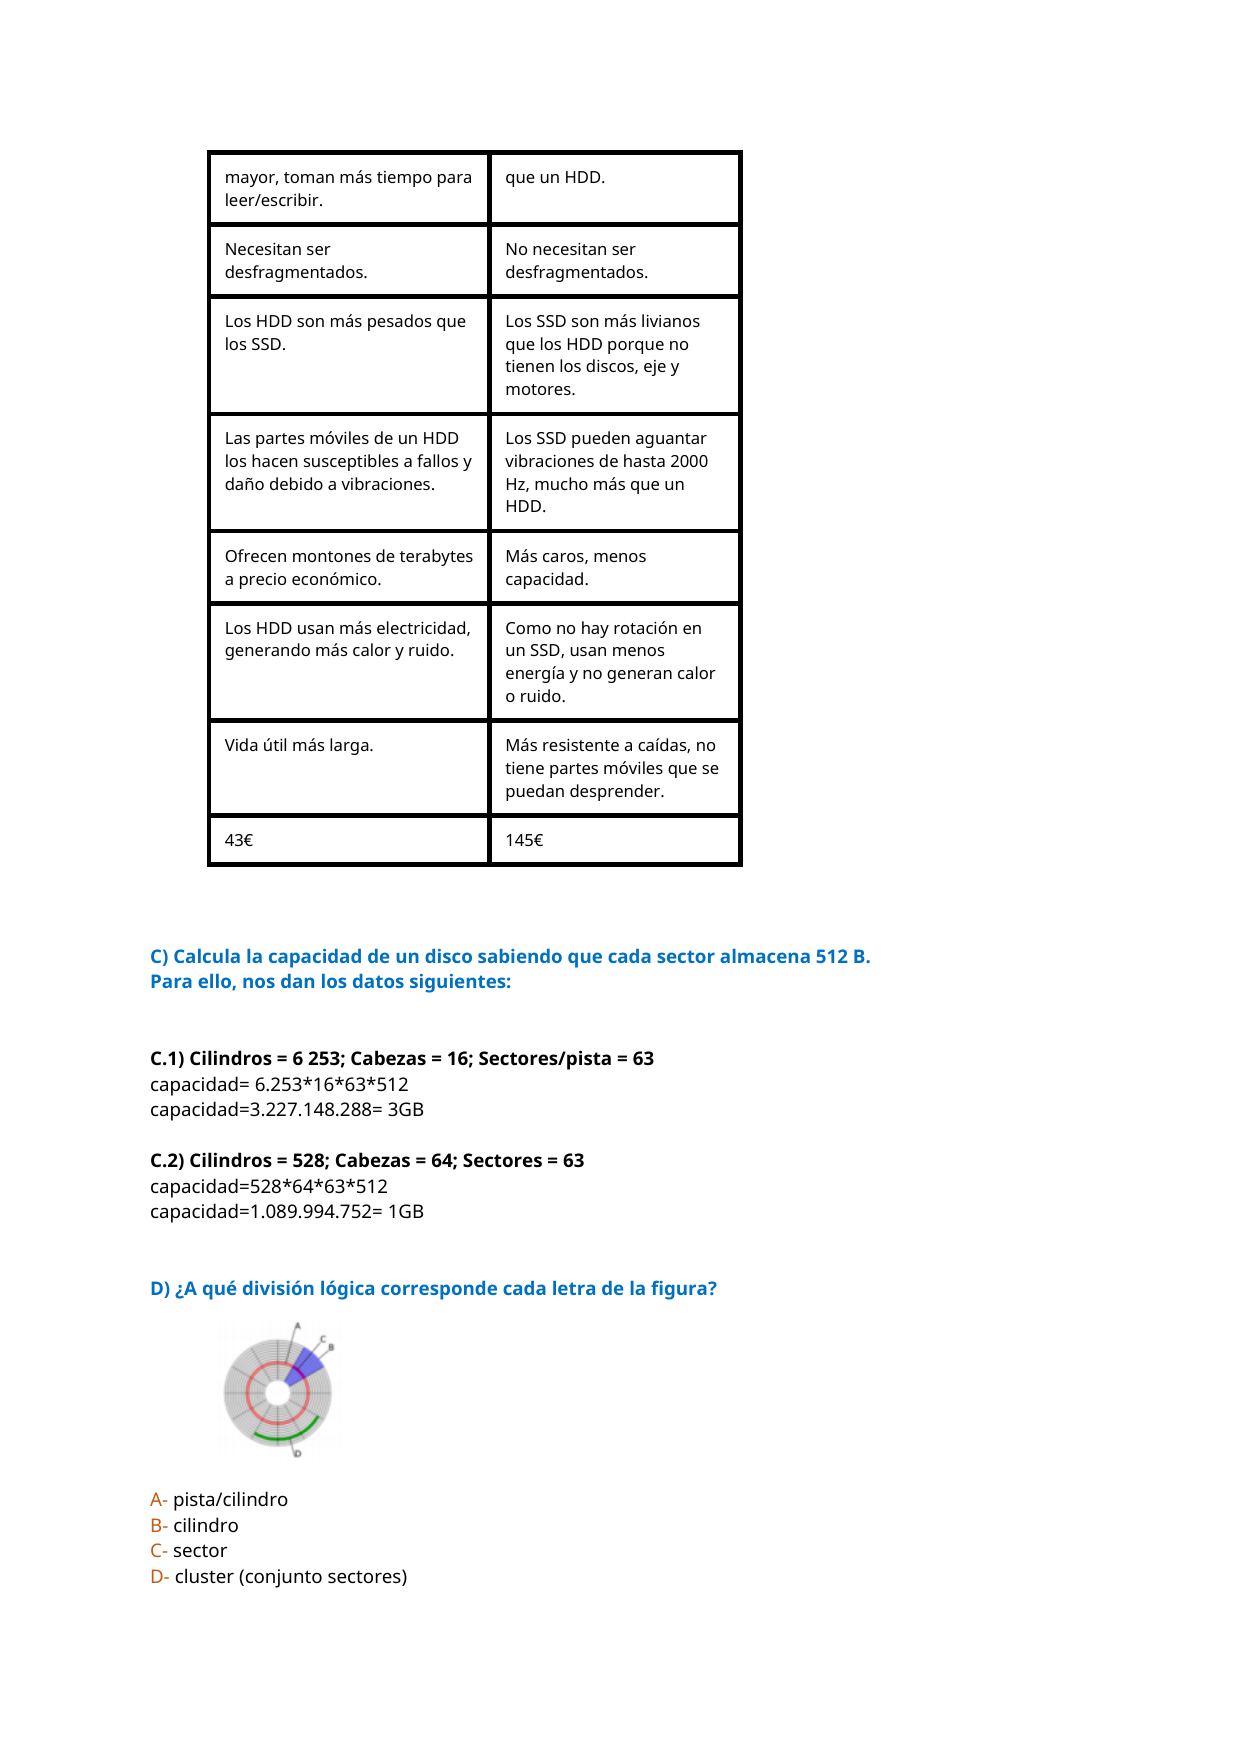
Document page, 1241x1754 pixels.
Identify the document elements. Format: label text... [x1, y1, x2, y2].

text A- pista/cilindro [150, 1487, 1090, 1512]
table_cell Los SSD pueden aguantar vibraciones de hasta 2000 Hz, mucho más que un HDD. [492, 416, 738, 529]
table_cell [211, 155, 487, 222]
picture [150, 1300, 403, 1487]
table_cell Los HDD son más pesados que los SSD. [211, 299, 487, 411]
text B- cilindro [150, 1512, 1090, 1538]
table_cell Como no hay rotación en un SSD, usan menos energía y no generan calor o ruido. [492, 606, 738, 718]
text capacidad=1.089.994.752= 1GB [150, 1198, 1090, 1224]
table_cell Los SSD son más livianos que los HDD porque no tienen los discos, eje y motores. [492, 299, 738, 411]
table_cell Más resistente a caídas, no tiene partes móviles que se puedan desprender. [492, 723, 738, 813]
table_cell No necesitan ser desfragmentados. [492, 227, 738, 294]
table_cell Los HDD usan más electricidad, generando más calor y ruido. [211, 606, 487, 718]
table_cell Más caros, menos capacidad. [492, 533, 738, 601]
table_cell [492, 155, 738, 222]
text C.2) Cilindros = 528; Cabezas = 64; Sectores = 63 [150, 1147, 1090, 1173]
text C.1) Cilindros = 6 253; Cabezas = 16; Sectores/pista = 63 [150, 1045, 1090, 1071]
table_cell Vida útil más larga. [211, 723, 487, 813]
table_cell Las partes móviles de un HDD los hacen susceptibles a fallos y daño debido a vibraciones. [211, 416, 487, 529]
text capacidad= 6.253*16*63*512 [150, 1071, 1090, 1096]
text C) Calcula la capacidad de un disco sabiendo que cada sector almacena 512 B. [150, 943, 1090, 969]
text Para ello, nos dan los datos siguientes: [150, 969, 1090, 994]
table_cell Ofrecen montones de terabytes a precio económico. [211, 533, 487, 601]
text C- sector [150, 1538, 1090, 1563]
text capacidad=3.227.148.288= 3GB [150, 1096, 1090, 1122]
table_cell 43€ [211, 818, 487, 862]
text capacidad=528*64*63*512 [150, 1173, 1090, 1198]
table_cell Necesitan ser desfragmentados. [211, 227, 487, 294]
text D- cluster (conjunto sectores) [150, 1563, 1090, 1589]
table_cell 145€ [492, 818, 738, 862]
text D) ¿A qué división lógica corresponde cada letra de la figura? [150, 1275, 1090, 1301]
